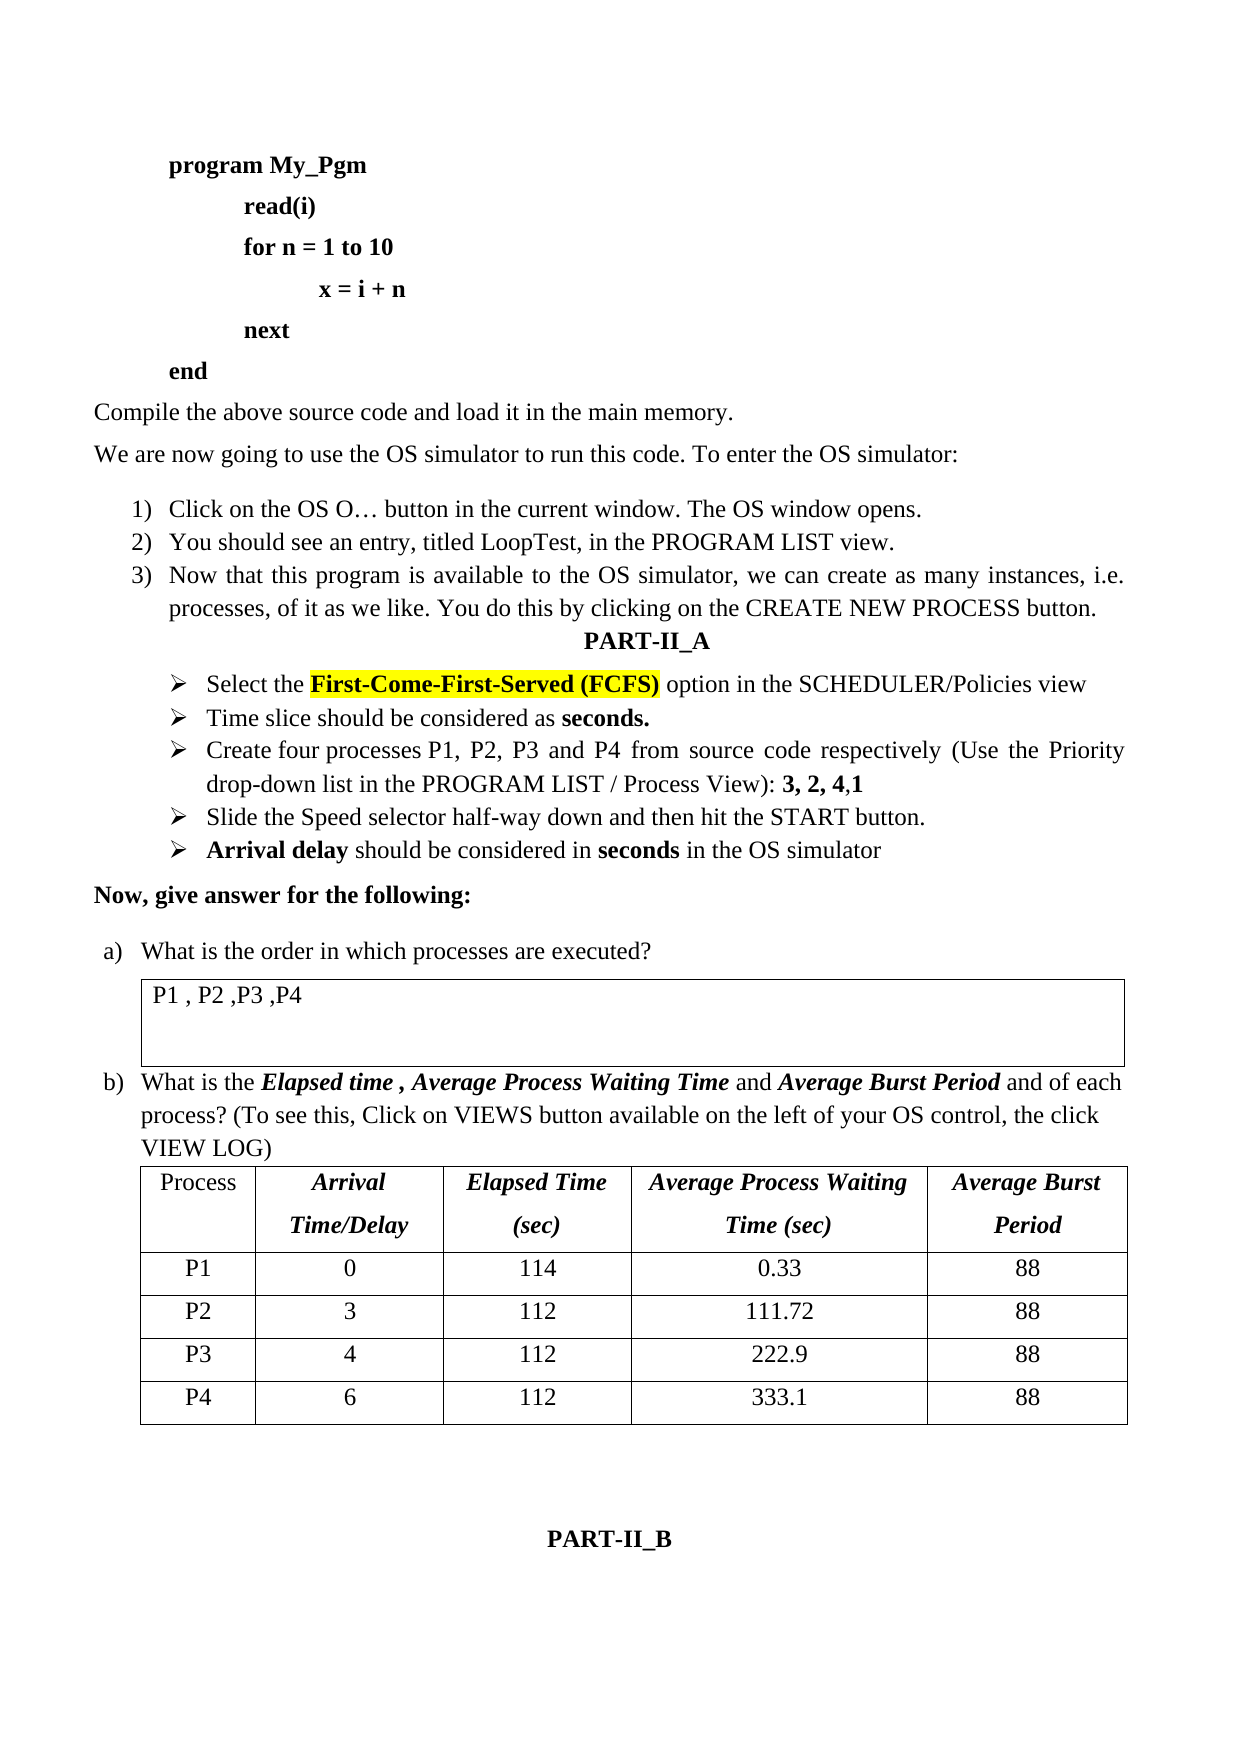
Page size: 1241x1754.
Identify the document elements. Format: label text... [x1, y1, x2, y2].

table_header Process [141, 1167, 255, 1252]
list You should see an entry, titled LoopTest, in the PROGRAM LIST view. [131, 527, 1125, 556]
text PART-II_B [94, 1524, 1125, 1552]
table_cell P4 [141, 1382, 255, 1424]
table_cell 114 [444, 1253, 631, 1295]
table_cell 112 [444, 1296, 631, 1338]
text read(i) [169, 191, 1125, 220]
table_cell 88 [928, 1382, 1127, 1424]
table_cell 333.1 [632, 1382, 927, 1424]
text program My_Pgm [169, 150, 1125, 179]
list Slide the Speed selector half‐way down and then hit the START button. [169, 802, 1125, 830]
list Create four processes P1, P2, P3 and P4 from source code respectively (Use the Priority drop-down list in the PROGRAM LIST / Process View): 3, 2, 4,1 [169, 736, 1125, 797]
text x = i + n [244, 274, 1125, 302]
table_cell 0 [256, 1253, 443, 1295]
list Time slice should be considered as seconds. [169, 703, 1125, 731]
table_cell 222.9 [632, 1339, 927, 1381]
table_header Average Process Waiting Time (sec) [632, 1167, 927, 1252]
list PART-II_A [169, 626, 1125, 655]
list Click on the OS O… button in the current window. The OS window opens. [131, 494, 1125, 523]
table_cell 3 [256, 1296, 443, 1338]
text next [169, 315, 1125, 344]
table_header Elapsed Time (sec) [444, 1167, 631, 1252]
table_cell 111.72 [632, 1296, 927, 1338]
table_cell 88 [928, 1296, 1127, 1338]
table_header P1 , P2 ,P3 ,P4 [142, 980, 1124, 1066]
table_cell 4 [256, 1339, 443, 1381]
table_header Average Burst Period [928, 1167, 1127, 1252]
list Select the First-Come-First-Served (FCFS) option in the SCHEDULER/Policies view [169, 669, 1125, 698]
text for n = 1 to 10 [169, 232, 1125, 261]
table_cell P3 [141, 1339, 255, 1381]
table_cell 0.33 [632, 1253, 927, 1295]
text We are now going to use the OS simulator to run this code. To enter the OS simulator: [94, 439, 1125, 467]
table_cell P1 [141, 1253, 255, 1295]
table_cell 88 [928, 1253, 1127, 1295]
table_cell 112 [444, 1382, 631, 1424]
table_cell 88 [928, 1339, 1127, 1381]
text Now, give answer for the following: [94, 880, 1125, 909]
list What is the order in which processes are executed? [103, 936, 1125, 964]
list What is the Elapsed time , Average Process Waiting Time and Average Burst Period and of each process? (To see this, Click on VIEWS button available on the left of your OS control, the click VIEW LOG) [103, 1067, 1125, 1162]
table_cell 6 [256, 1382, 443, 1424]
table_header Arrival Time/Delay [256, 1167, 443, 1252]
text end [169, 356, 1125, 385]
text Compile the above source code and load it in the main memory. [94, 397, 1125, 426]
list Now that this program is available to the OS simulator, we can create as many instances, i.e. processes, of it as we like. You do this by clicking on the CREATE NEW PROCESS button. [131, 560, 1125, 622]
table_cell 112 [444, 1339, 631, 1381]
list Arrival delay should be considered in seconds in the OS simulator [169, 835, 1125, 863]
table_cell P2 [141, 1296, 255, 1338]
